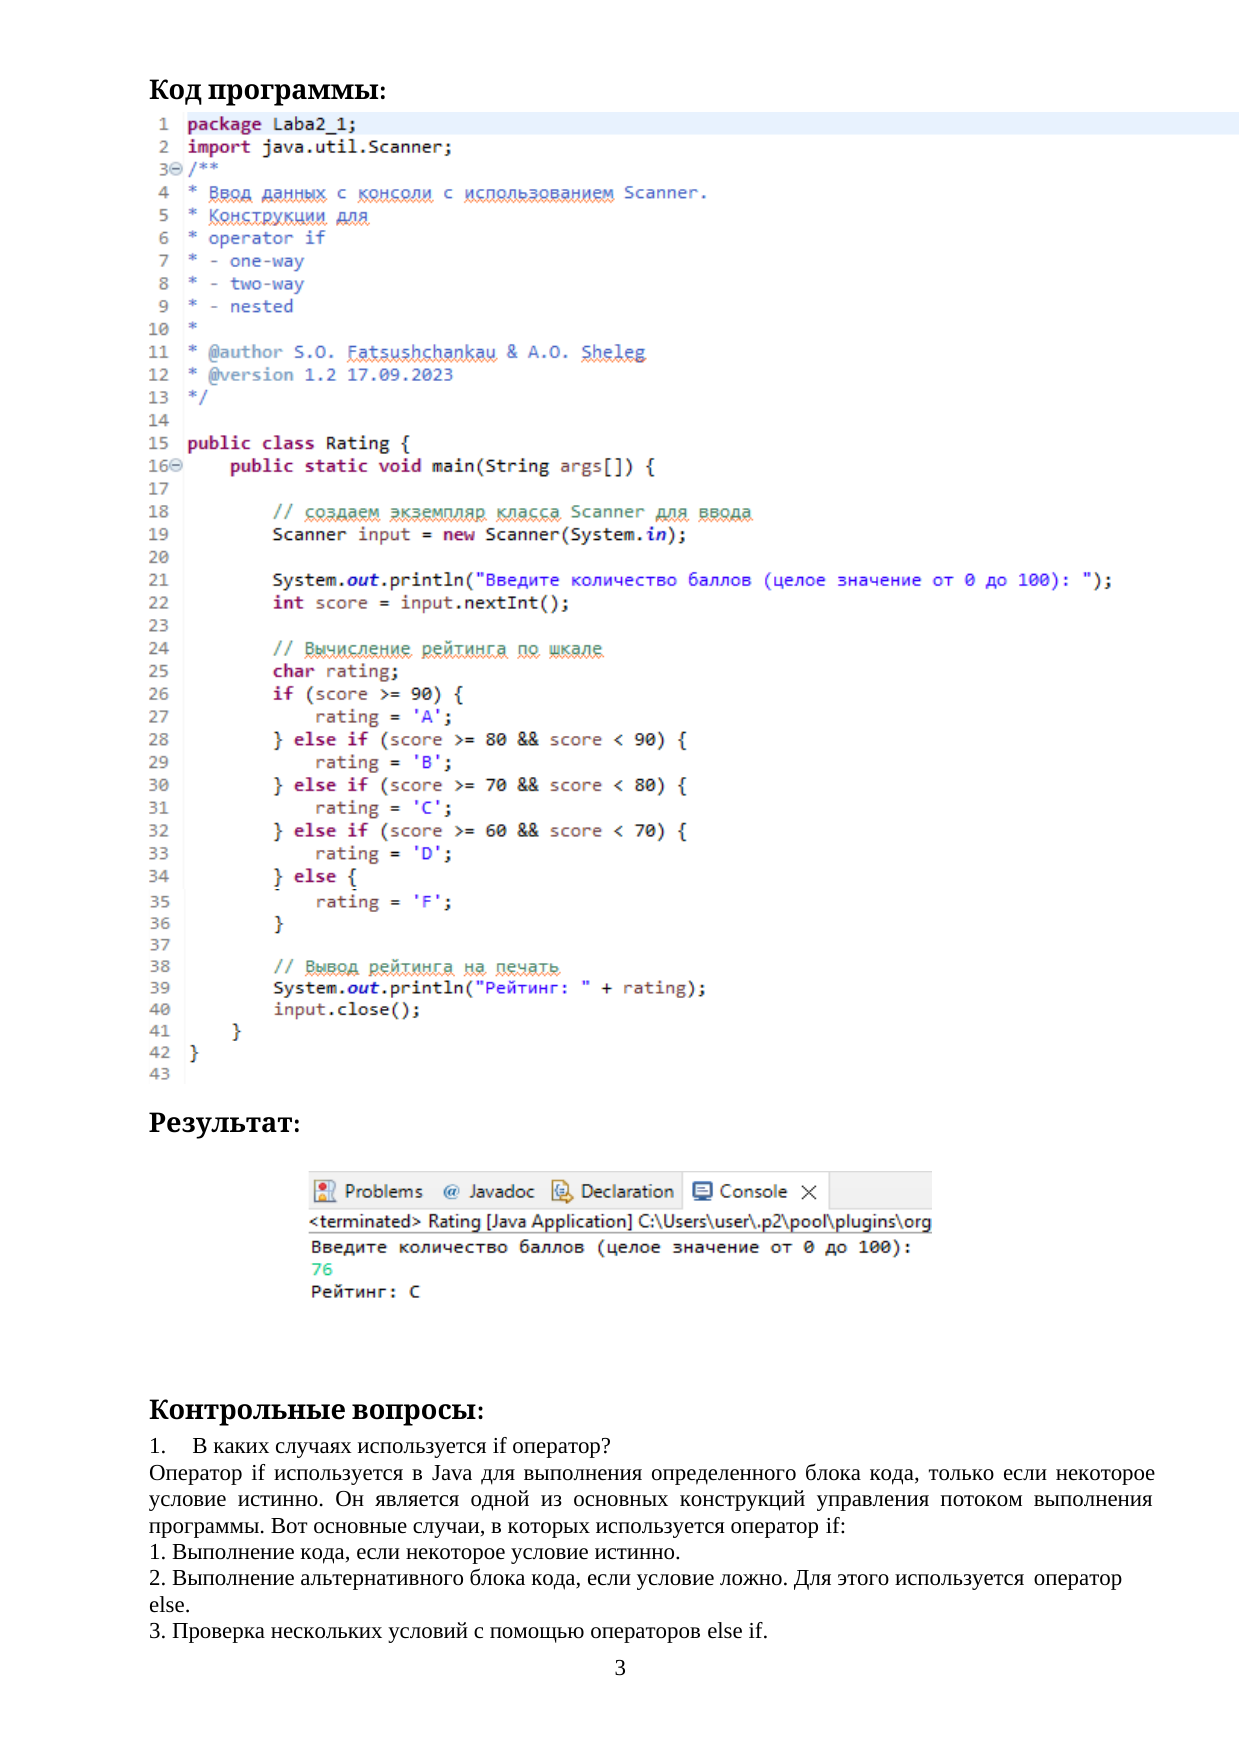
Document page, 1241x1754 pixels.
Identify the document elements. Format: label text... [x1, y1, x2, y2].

subtitle Результат: [75, 1108, 1165, 1139]
picture [148, 112, 1239, 1084]
text Оператор if используется в Java для выполнения определенного блока кода, только если некоторое условие истинно. Он является одной из основных конструкций управления потоком выполнения программы. Вот основные случаи, в которых используется оператор if: [75, 1459, 1165, 1538]
list В каких случаях используется if оператор? [149, 1433, 1165, 1459]
text 2. Выполнение альтернативного блока кода, если условие ложно. Для этого используется оператор else. [149, 1564, 1165, 1617]
text 3. Проверка нескольких условий с помощью операторов else if. [149, 1617, 1165, 1643]
picture [308, 1171, 932, 1371]
subtitle Код программы: [75, 75, 1165, 106]
text 1. Выполнение кода, если некоторое условие истинно. [149, 1538, 1165, 1564]
subtitle Контрольные вопросы: [75, 1395, 1165, 1426]
